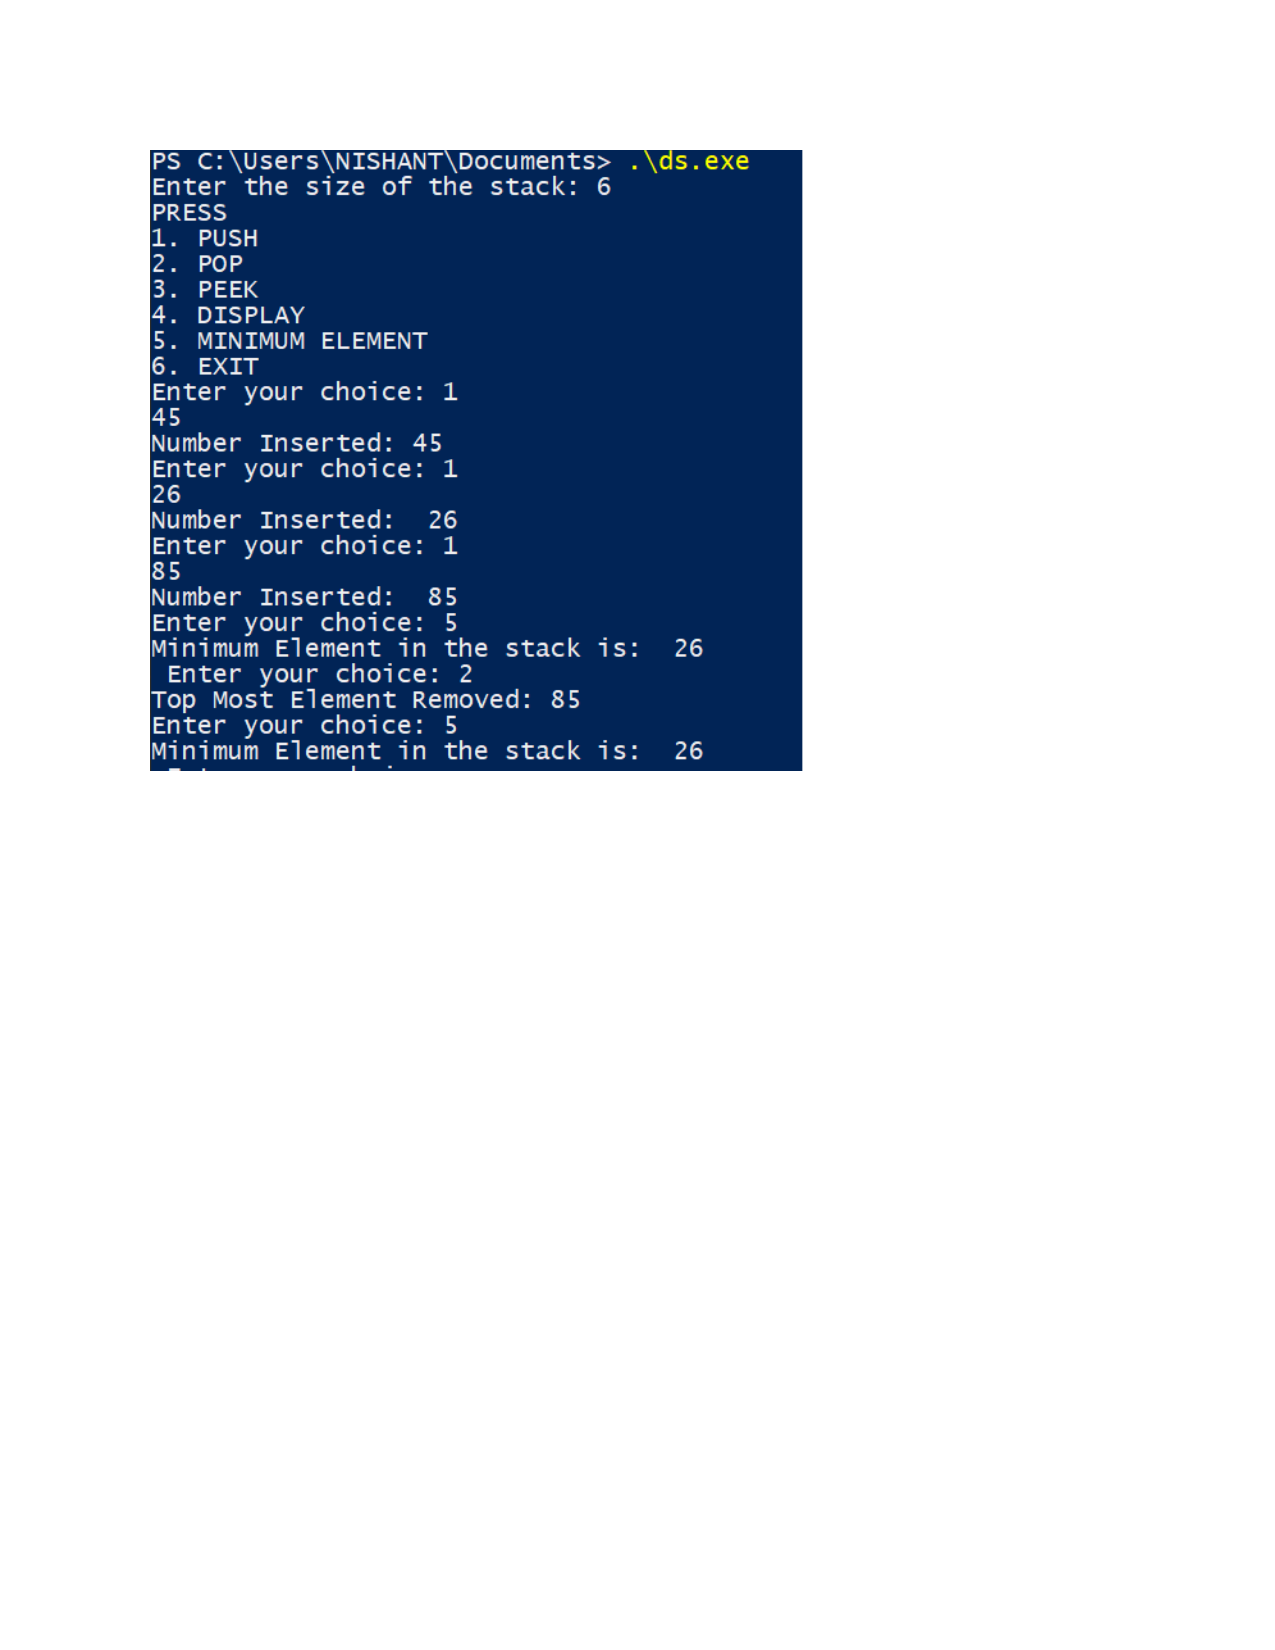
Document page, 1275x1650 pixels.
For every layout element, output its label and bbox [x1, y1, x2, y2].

picture [150, 150, 803, 771]
